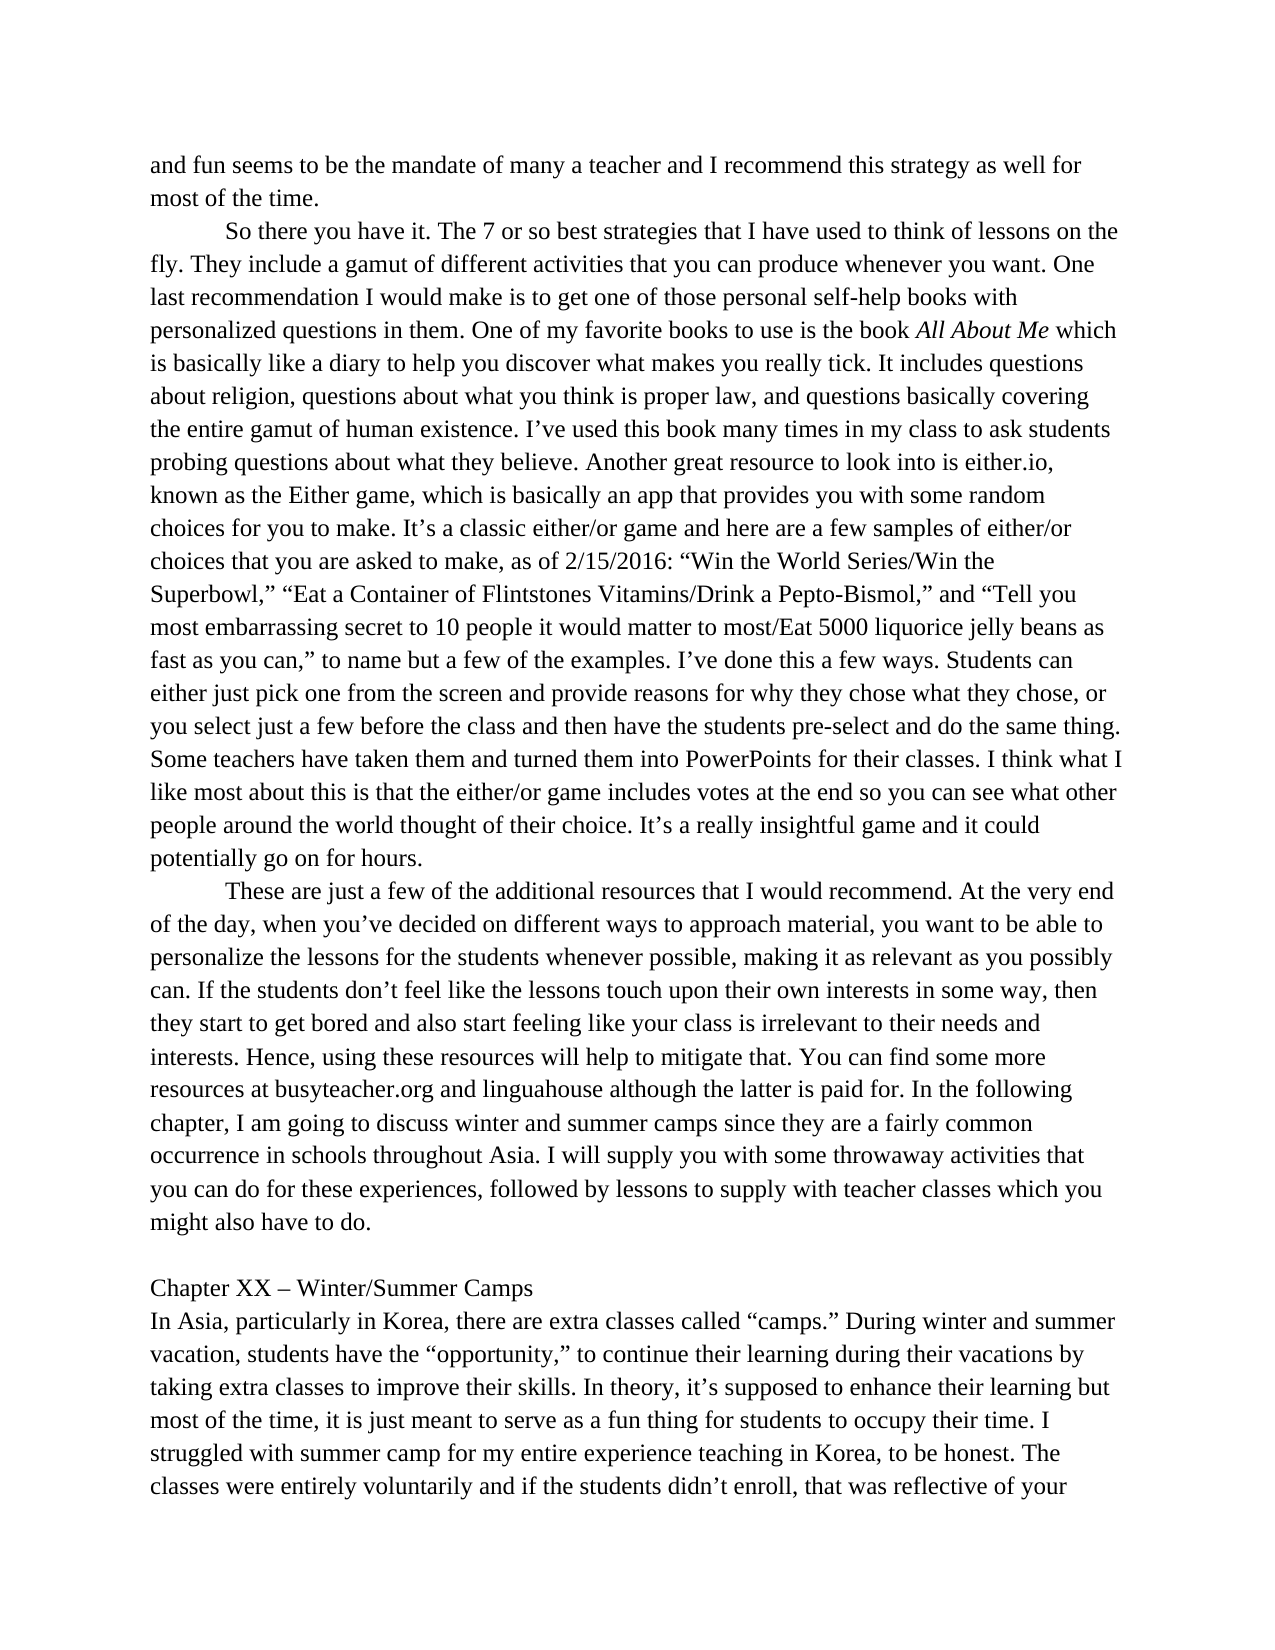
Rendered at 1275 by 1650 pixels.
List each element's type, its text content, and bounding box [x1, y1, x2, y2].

text Chapter XX – Winter/Summer Camps [150, 1273, 1125, 1301]
text So there you have it. The 7 or so best strategies that I have used to think of lessons on the fly. They include a gamut of different activities that you can produce whenever you want. One last recommendation I would make is to get one of those personal self-help books with personalized questions in them. One of my favorite books to use is the book All About Me which is basically like a diary to help you discover what makes you really tick. It includes questions about religion, questions about what you think is proper law, and questions basically covering the entire gamut of human existence. I’ve used this book many times in my class to ask students probing questions about what they believe. Another great resource to look into is either.io, known as the Either game, which is basically an app that provides you with some random choices for you to make. It’s a classic either/or game and here are a few samples of either/or choices that you are asked to make, as of 2/15/2016: “Win the World Series/Win the Superbowl,” “Eat a Container of Flintstones Vitamins/Drink a Pepto-Bismol,” and “Tell you most embarrassing secret to 10 people it would matter to most/Eat 5000 liquorice jelly beans as fast as you can,” to name but a few of the examples. I’ve done this a few ways. Students can either just pick one from the screen and provide reasons for why they chose what they chose, or you select just a few before the class and then have the students pre-select and do the same thing. Some teachers have taken them and turned them into PowerPoints for their classes. I think what I like most about this is that the either/or game includes votes at the end so you can see what other people around the world thought of their choice. It’s a really insightful game and it could potentially go on for hours. [150, 216, 1125, 872]
text These are just a few of the additional resources that I would recommend. At the very end of the day, when you’ve decided on different ways to approach material, you want to be able to personalize the lessons for the students whenever possible, making it as relevant as you possibly can. If the students don’t feel like the lessons touch upon their own interests in some way, then they start to get bored and also start feeling like your class is irrelevant to their needs and interests. Hence, using these resources will help to mitigate that. You can find some more resources at busyteacher.org and linguahouse although the latter is paid for. In the following chapter, I am going to discuss winter and summer camps since they are a fairly common occurrence in schools throughout Asia. I will supply you with some throwaway activities that you can do for these experiences, followed by lessons to supply with teacher classes which you might also have to do. [150, 876, 1125, 1235]
